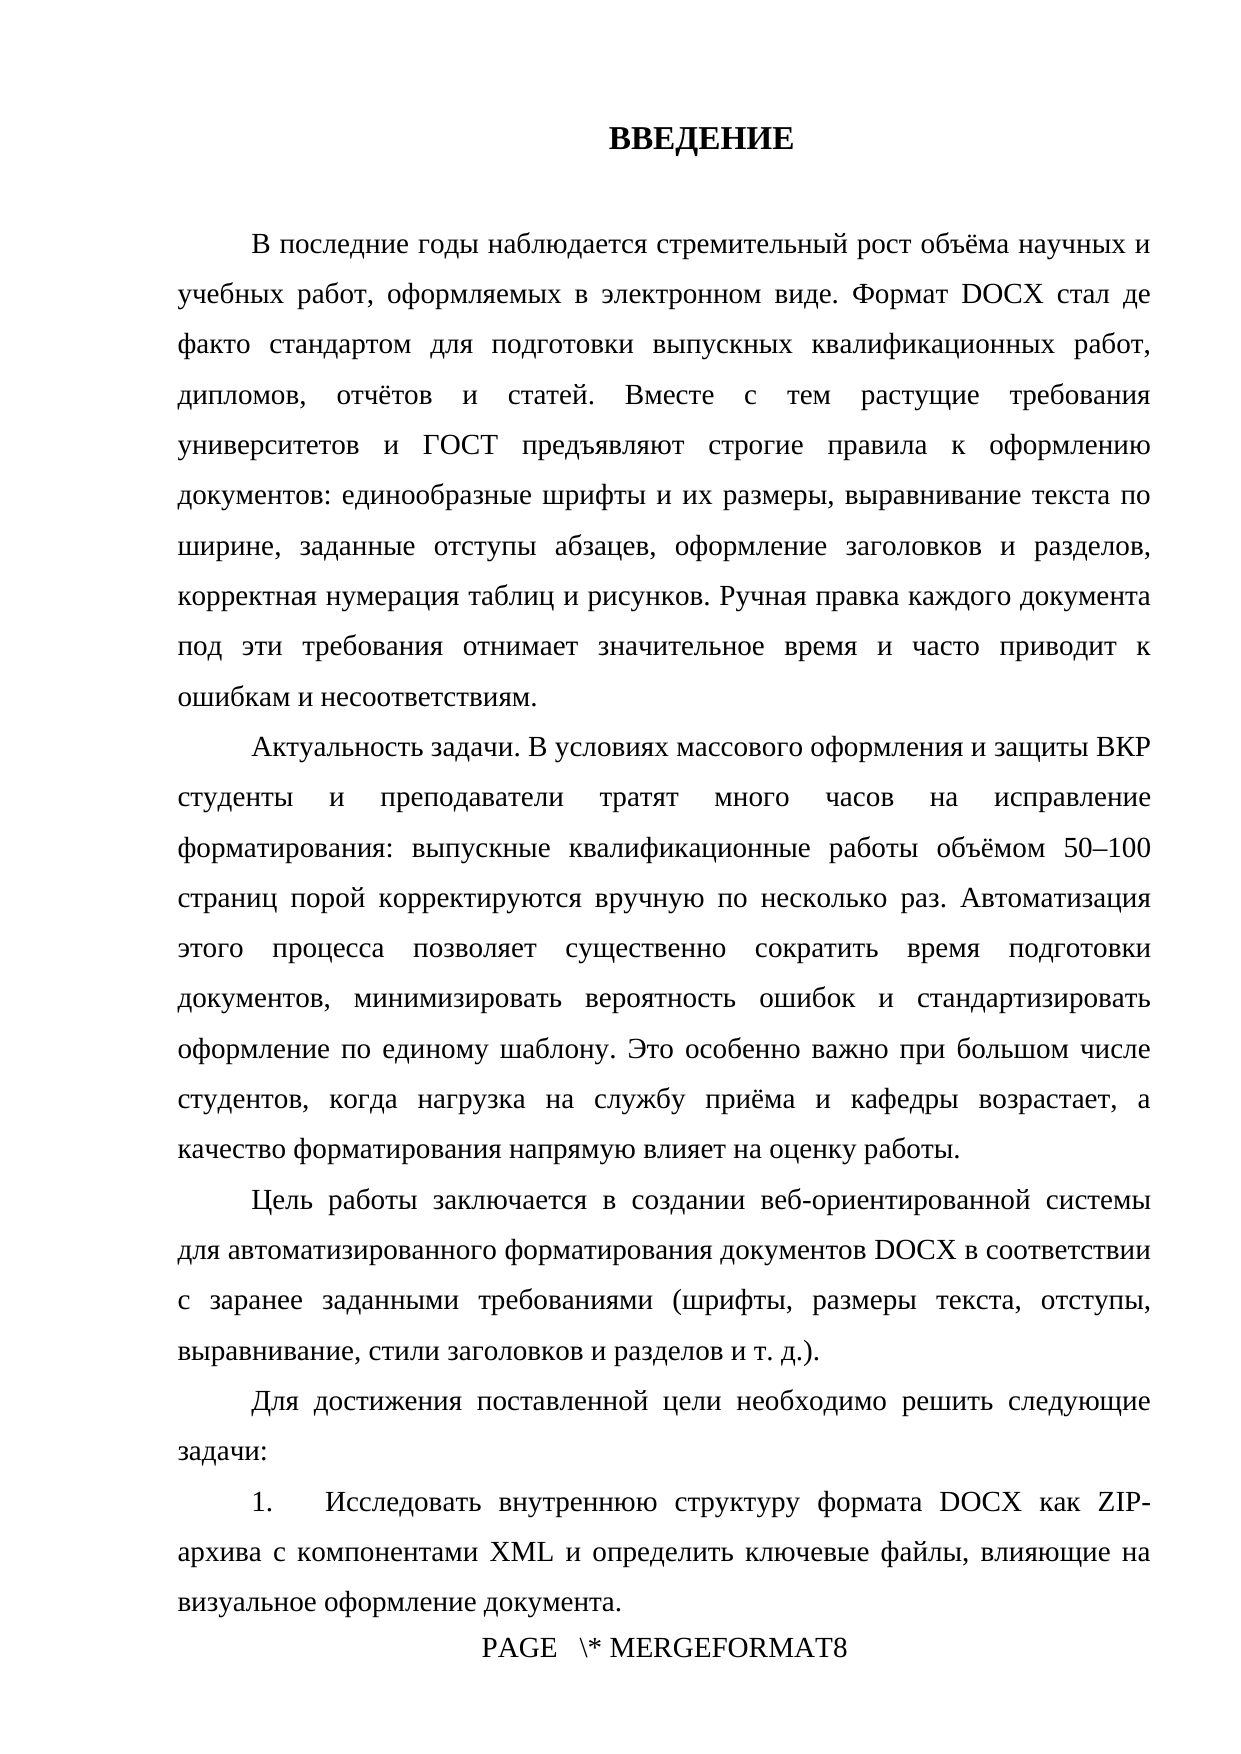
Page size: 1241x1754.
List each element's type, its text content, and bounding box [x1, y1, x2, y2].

text В последние годы наблюдается стремительный рост объёма научных и учебных работ, оформляемых в электронном виде. Формат DOCX стал де факто стандартом для подготовки выпускных квалификационных работ, дипломов, отчётов и статей. Вместе с тем растущие требования университетов и ГОСТ предъявляют строгие правила к оформлению документов: единообразные шрифты и их размеры, выравнивание текста по ширине, заданные отступы абзацев, оформление заголовков и разделов, корректная нумерация таблиц и рисунков. Ручная правка каждого документа под эти требования отнимает значительное время и часто приводит к ошибкам и несоответствиям. [177, 226, 1152, 712]
text Для достижения поставленной цели необходимо решить следующие задачи: [177, 1383, 1152, 1467]
text Цель работы заключается в создании веб-ориентированной системы для автоматизированного форматирования документов DOCX в соответствии с заранее заданными требованиями (шрифты, размеры текста, отступы, выравнивание, стили заголовков и разделов и т. д.). [177, 1182, 1152, 1366]
list Исследовать внутреннюю структуру формата DOCX как ZIP-архива с компонентами XML и определить ключевые файлы, влияющие на визуальное оформление документа. [177, 1484, 1152, 1618]
text ВВЕДЕНИЕ [177, 118, 1152, 156]
text Актуальность задачи. В условиях массового оформления и защиты ВКР студенты и преподаватели тратят много часов на исправление форматирования: выпускные квалификационные работы объёмом 50–100 страниц порой корректируются вручную по несколько раз. Автоматизация этого процесса позволяет существенно сократить время подготовки документов, минимизировать вероятность ошибок и стандартизировать оформление по единому шаблону. Это особенно важно при большом числе студентов, когда нагрузка на службу приёма и кафедры возрастает, а качество форматирования напрямую влияет на оценку работы. [177, 729, 1152, 1165]
